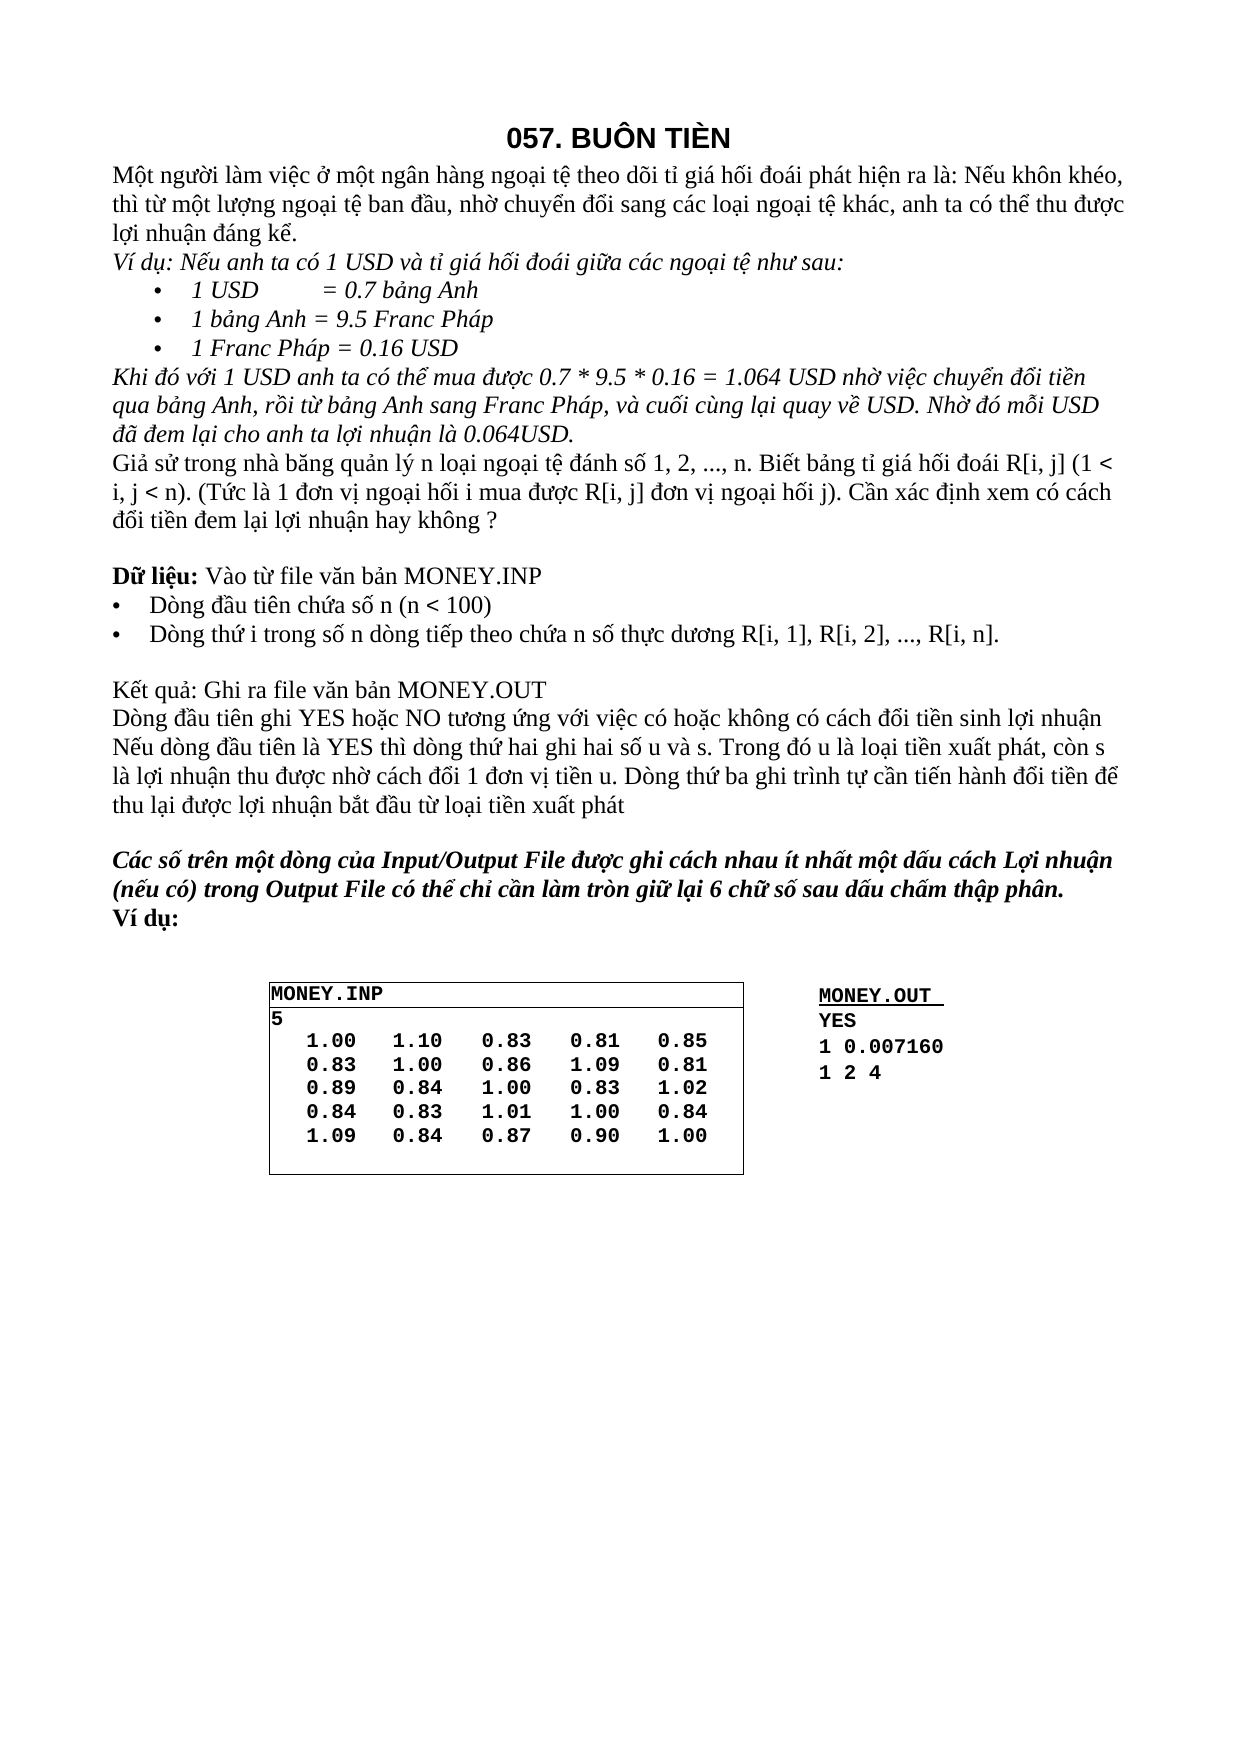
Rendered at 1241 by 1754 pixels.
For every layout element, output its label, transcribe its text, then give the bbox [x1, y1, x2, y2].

subtitle 057. BUÔN TIÈN [112, 121, 1125, 154]
list Dòng thứ i trong số n dòng tiếp theo chứa n số thực dương R[i, 1], R[i, 2], ..., R[i, n]. [112, 619, 1125, 648]
list 1 USD = 0.7 bảng Anh [112, 276, 1125, 304]
text Dòng đầu tiên ghi YES hoặc NO tương ứng với việc có hoặc không có cách đổi tiền sinh lợi nhuận Nếu dòng đầu tiên là YES thì dòng thứ hai ghi hai số u và s. Trong đó u là loại tiền xuất phát, còn s là lợi nhuận thu được nhờ cách đổi 1 đơn vị tiền u. Dòng thứ ba ghi trình tự cần tiến hành đổi tiền để thu lại được lợi nhuận bắt đầu từ loại tiền xuất phát [112, 703, 1125, 818]
text Kết quả: Ghi ra file văn bản MONEY.OUT [112, 675, 1125, 703]
text Một người làm việc ở một ngân hàng ngoại tệ theo dõi tỉ giá hối đoái phát hiện ra là: Nếu khôn khéo, thì từ một lượng ngoại tệ ban đầu, nhờ chuyển đổi sang các loại ngoại tệ khác, anh ta có thể thu được lợi nhuận đáng kể. [112, 161, 1125, 247]
text Ví dụ: Nếu anh ta có 1 USD và tỉ giá hối đoái giữa các ngoại tệ như sau: [112, 247, 1125, 276]
text Ví dụ: [112, 903, 1125, 932]
list Dòng đầu tiên chứa số n (n < 100) [112, 590, 1125, 619]
list 1 bảng Anh = 9.5 Franc Pháp [112, 304, 1125, 333]
text Dữ liệu: Vào từ file văn bản MONEY.INP [112, 561, 1125, 590]
text Giả sử trong nhà băng quản lý n loại ngoại tệ đánh số 1, 2, ..., n. Biết bảng tỉ giá hối đoái R[i, j] (1 < i, j < n). (Tức là 1 đơn vị ngoại hối i mua được R[i, j] đơn vị ngoại hối j). Cần xác định xem có cách đổi tiền đem lại lợi nhuận hay không ? [112, 448, 1125, 534]
list 1 Franc Pháp = 0.16 USD [112, 333, 1125, 362]
text Khi đó với 1 USD anh ta có thể mua được 0.7 * 9.5 * 0.16 = 1.064 USD nhờ việc chuyển đổi tiền qua bảng Anh, rồi từ bảng Anh sang Franc Pháp, và cuối cùng lại quay về USD. Nhờ đó mỗi USD đã đem lại cho anh ta lợi nhuận là 0.064USD. [112, 362, 1125, 448]
text Các số trên một dòng của Input/Output File được ghi cách nhau ít nhất một dấu cách Lợi nhuận (nếu có) trong Output File có thể chỉ cần làm tròn giữ lại 6 chữ số sau dấu chấm thập phân. [112, 846, 1125, 903]
